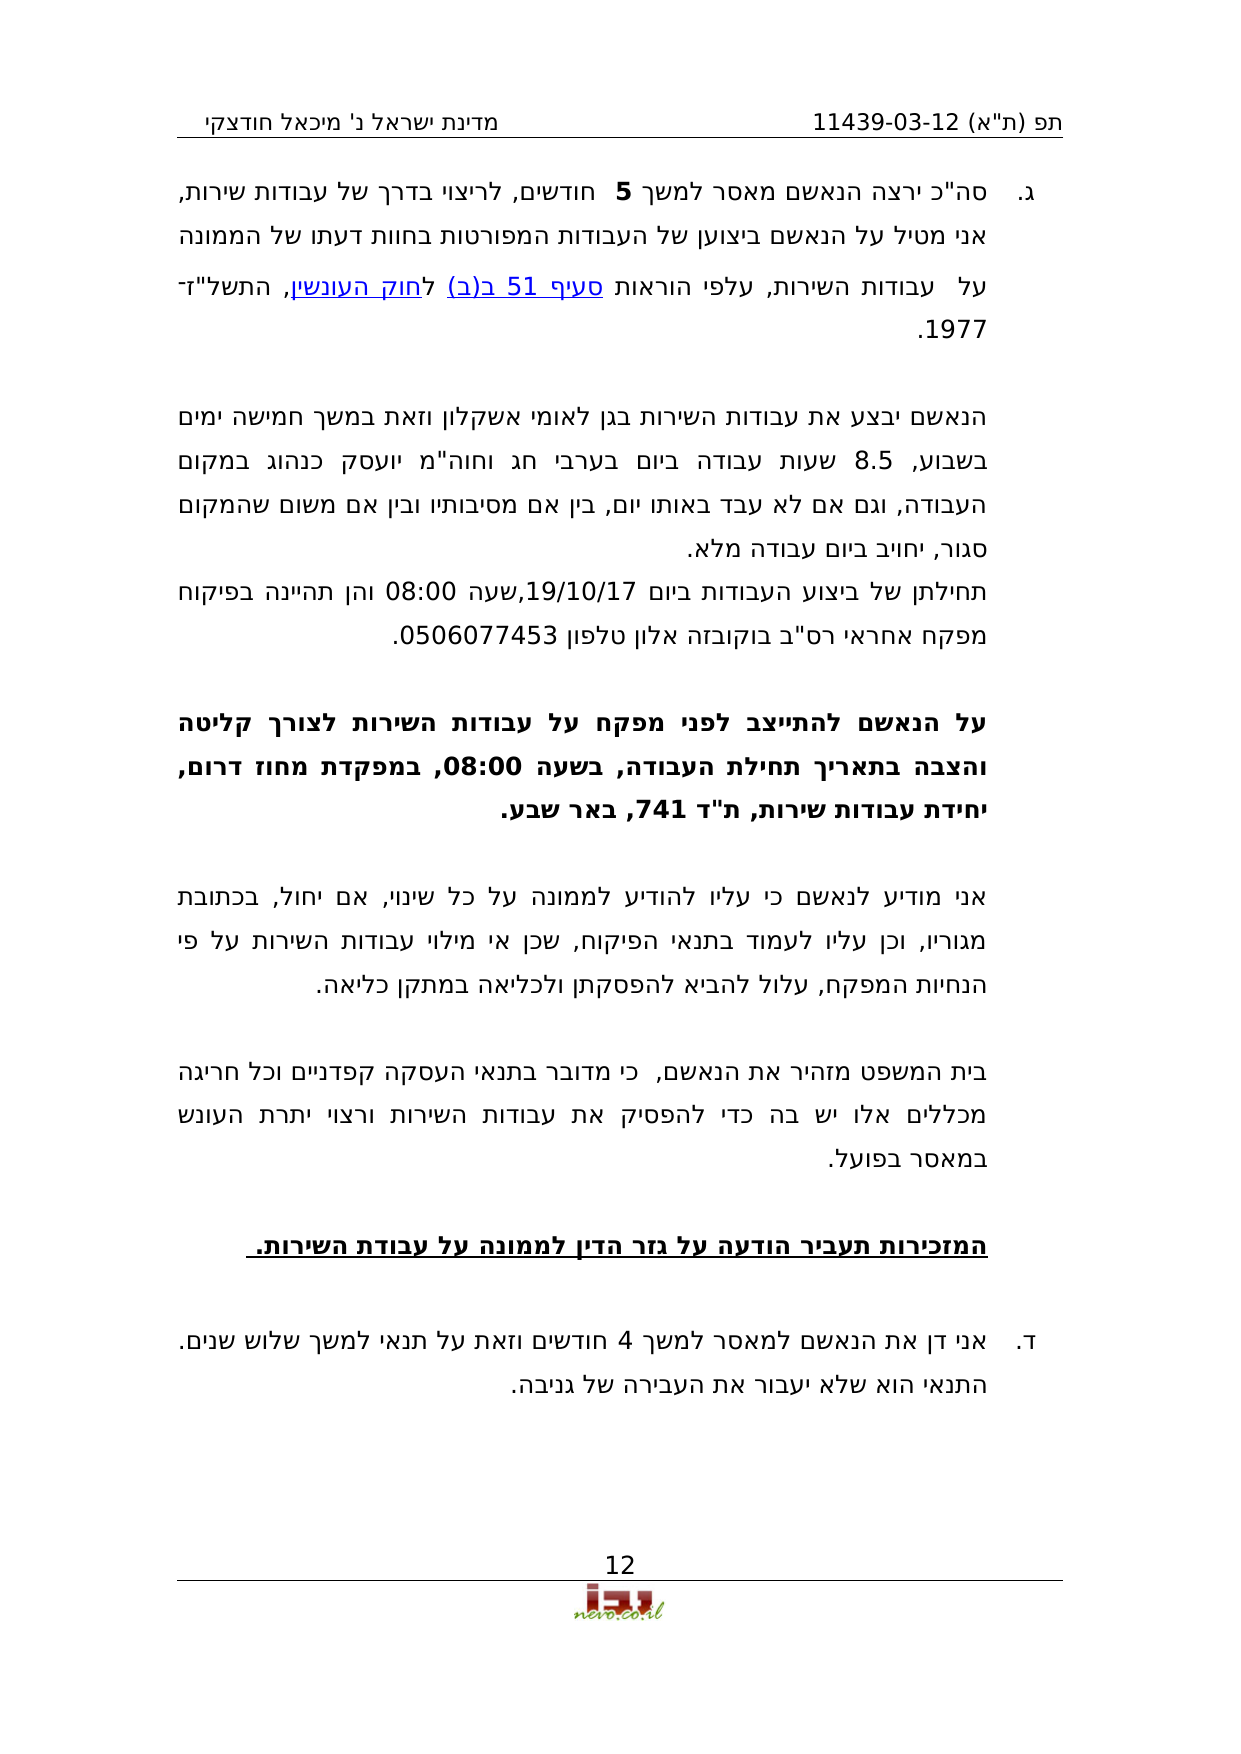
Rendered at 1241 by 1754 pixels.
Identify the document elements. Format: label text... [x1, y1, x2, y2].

text הנאשם יבצע את עבודות השירות בגן לאומי אשקלון וזאת במשך חמישה ימים בשבוע, 8.5 שעות עבודה ביום בערבי חג וחוה"מ יועסק כנהוג במקום העבודה, וגם אם לא עבד באותו יום, בין אם מסיבותיו ובין אם משום שהמקום סגור, יחויב ביום עבודה מלא. [177, 403, 988, 563]
text בית המשפט מזהיר את הנאשם, כי מדובר בתנאי העסקה קפדניים וכל חריגה מכללים אלו יש בה כדי להפסיק את עבודות השירות ורצוי יתרת העונש במאסר בפועל. [177, 1057, 988, 1174]
list המזכירות תעביר הודעה על גזר הדין לממונה על עבודת השירות. [177, 1231, 988, 1261]
text על הנאשם להתייצב לפני מפקח על עבודות השירות לצורך קליטה והצבה בתאריך תחילת העבודה, בשעה 08:00, במפקדת מחוז דרום, יחידת עבודות שירות, ת"ד 741, באר שבע. [177, 708, 988, 825]
list סה"כ ירצה הנאשם מאסר למשך 5 חודשים, לריצוי בדרך של עבודות שירות, אני מטיל על הנאשם ביצוען של העבודות המפורטות בחוות דעתו של הממונה על עבודות השירות, עלפי הוראות סעיף 51 ב(ב) לחוק העונשין, התשל"ז-1977. [177, 177, 1026, 345]
list אני מודיע לנאשם כי עליו להודיע לממונה על כל שינוי, אם יחול, בכתובת מגוריו, וכן עליו לעמוד בתנאי הפיקוח, שכן אי מילוי עבודות השירות על פי הנחיות המפקח, עלול להביא להפסקתן ולכליאה במתקן כליאה. [177, 883, 988, 999]
picture [574, 1583, 666, 1621]
list אני דן את הנאשם למאסר למשך 4 חודשים וזאת על תנאי למשך שלוש שנים. התנאי הוא שלא יעבור את העבירה של גניבה. [177, 1326, 1026, 1399]
text תחילתן של ביצוע העבודות ביום 19/10/17,שעה 08:00 והן תהיינה בפיקוח מפקח אחראי רס"ב בוקובזה אלון טלפון 0506077453. [177, 578, 988, 651]
